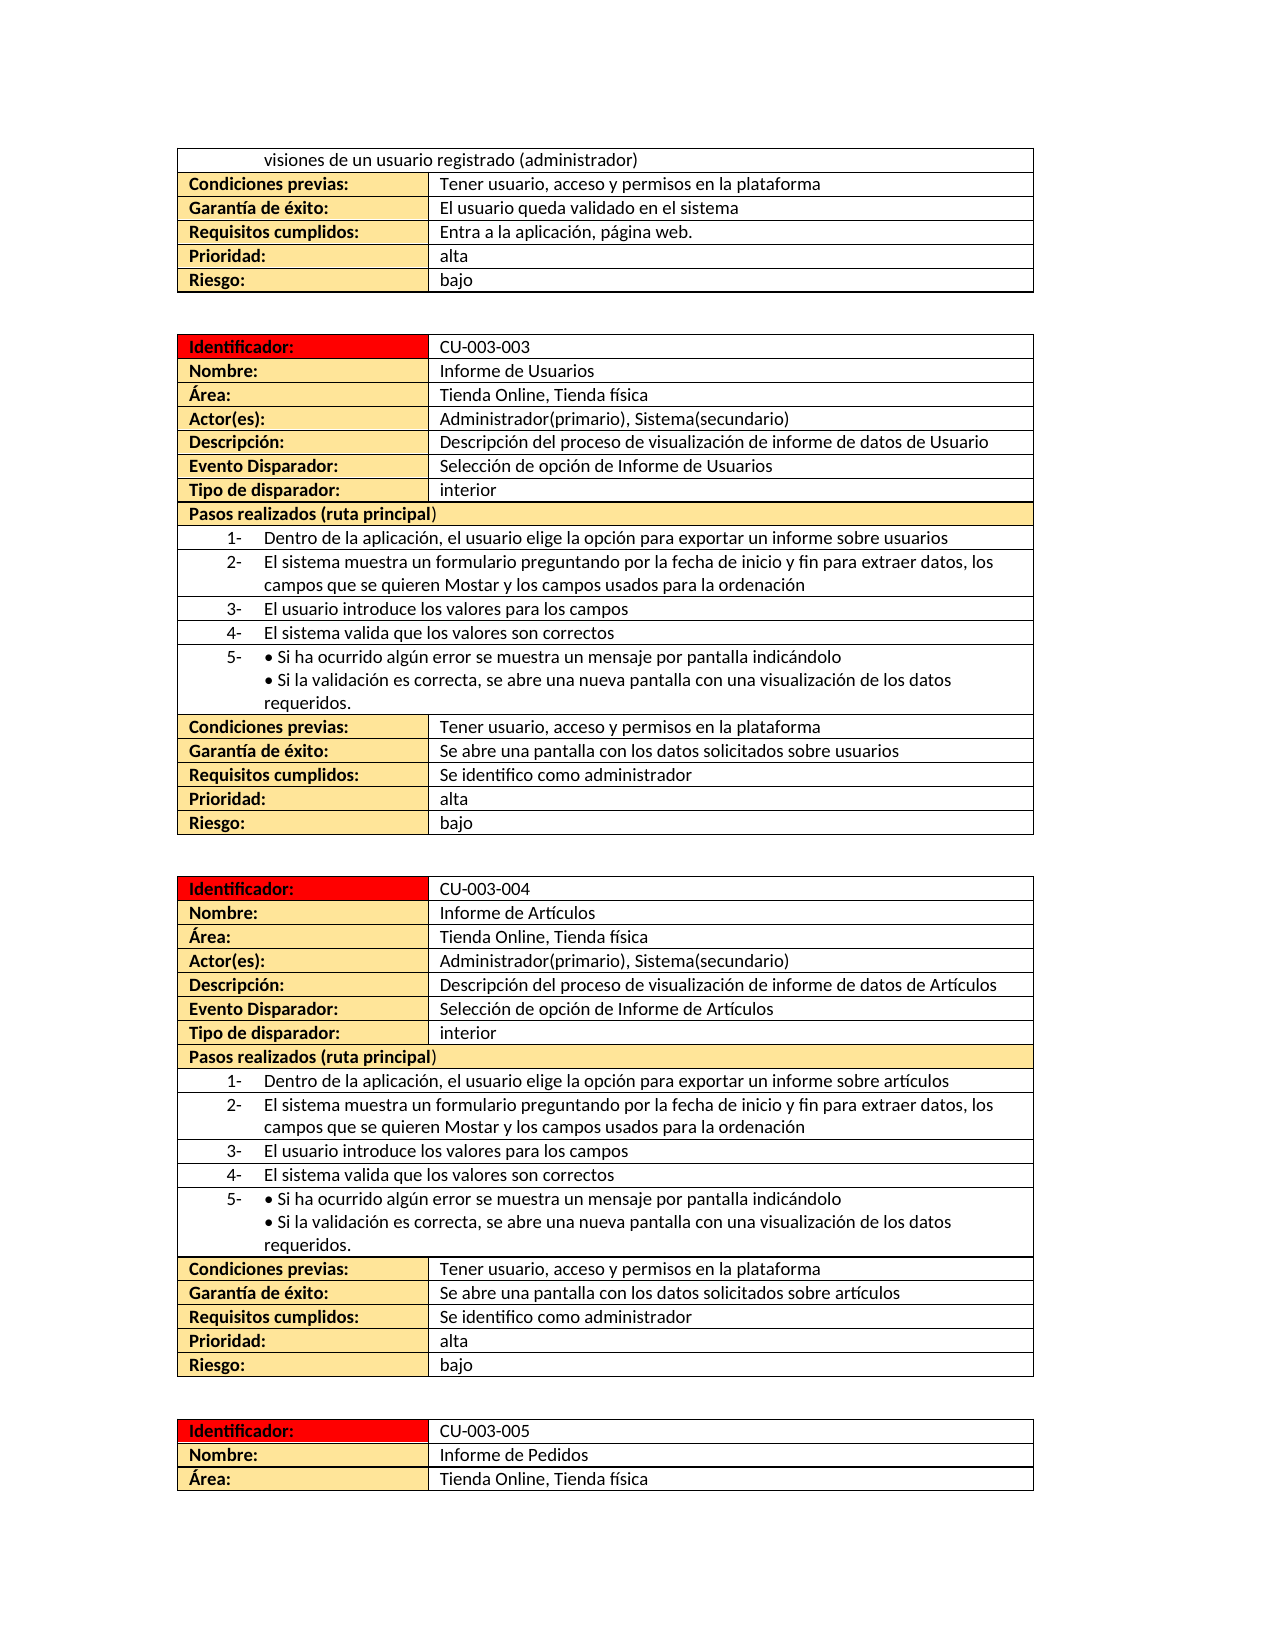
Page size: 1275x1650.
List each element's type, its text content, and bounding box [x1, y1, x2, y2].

table_cell Área: [178, 383, 428, 406]
table_cell Selección de opción de Informe de Artículos [429, 997, 1033, 1020]
table_cell El usuario introduce los valores para los campos [178, 1140, 1033, 1163]
table_cell Requisitos cumplidos: [178, 1305, 428, 1328]
table_cell Tienda Online, Tienda física [429, 1468, 1033, 1490]
table_cell alta [429, 1329, 1033, 1352]
table_cell bajo [429, 811, 1033, 834]
table_cell Riesgo: [178, 811, 428, 834]
table_cell bajo [429, 1353, 1033, 1376]
table_cell Descripción del proceso de visualización de informe de datos de Artículos [429, 973, 1033, 996]
table_cell Tienda Online, Tienda física [429, 925, 1033, 948]
table_header CU-003-004 [429, 877, 1033, 900]
table_cell El sistema valida que los valores son correctos [178, 1164, 1033, 1187]
table_cell Informe de Pedidos [429, 1444, 1033, 1466]
table_cell Nombre: [178, 1444, 428, 1466]
table_cell El usuario queda validado en el sistema [429, 197, 1033, 219]
table_cell Tener usuario, acceso y permisos en la plataforma [429, 173, 1033, 196]
table_cell Se identifico como administrador [429, 1305, 1033, 1328]
table_cell Se abre una pantalla con los datos solicitados sobre artículos [429, 1281, 1033, 1304]
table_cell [178, 149, 1033, 172]
table_cell Dentro de la aplicación, el usuario elige la opción para exportar un informe sobre artículos [178, 1069, 1033, 1092]
table_cell Nombre: [178, 901, 428, 924]
table_cell Pasos realizados (ruta principal) [178, 503, 1033, 525]
table_cell Requisitos cumplidos: [178, 221, 428, 243]
table_cell Tener usuario, acceso y permisos en la plataforma [429, 1258, 1033, 1280]
table_cell Requisitos cumplidos: [178, 763, 428, 786]
table_cell Descripción del proceso de visualización de informe de datos de Usuario [429, 431, 1033, 453]
table_cell El sistema muestra un formulario preguntando por la fecha de inicio y fin para extraer datos, los campos que se quieren Mostar y los campos usados para la ordenación [178, 1093, 1033, 1139]
table_header CU-003-003 [429, 335, 1033, 358]
table_cell El usuario introduce los valores para los campos [178, 597, 1033, 620]
table_header Identificador: [178, 877, 428, 900]
table_cell alta [429, 245, 1033, 267]
table_cell Entra a la aplicación, página web. [429, 221, 1033, 243]
table_cell Se identifico como administrador [429, 763, 1033, 786]
table_header Identificador: [178, 335, 428, 358]
table_cell interior [429, 479, 1033, 501]
table_cell Descripción: [178, 431, 428, 453]
table_cell Condiciones previas: [178, 1258, 428, 1280]
table_cell interior [429, 1021, 1033, 1044]
table_cell Pasos realizados (ruta principal) [178, 1045, 1033, 1068]
table_cell El sistema muestra un formulario preguntando por la fecha de inicio y fin para extraer datos, los campos que se quieren Mostar y los campos usados para la ordenación [178, 550, 1033, 596]
table_cell Garantía de éxito: [178, 197, 428, 219]
table_cell Actor(es): [178, 949, 428, 972]
table_cell Se abre una pantalla con los datos solicitados sobre usuarios [429, 739, 1033, 762]
table_header CU-003-005 [429, 1420, 1033, 1442]
table_cell Nombre: [178, 359, 428, 382]
table_cell Selección de opción de Informe de Usuarios [429, 455, 1033, 477]
table_cell Informe de Artículos [429, 901, 1033, 924]
table_cell Riesgo: [178, 1353, 428, 1376]
table_cell Garantía de éxito: [178, 739, 428, 762]
table_cell Prioridad: [178, 1329, 428, 1352]
table_cell Dentro de la aplicación, el usuario elige la opción para exportar un informe sobre usuarios [178, 526, 1033, 549]
table_cell Área: [178, 1468, 428, 1490]
table_cell Evento Disparador: [178, 455, 428, 477]
table_cell Tipo de disparador: [178, 479, 428, 501]
table_cell Prioridad: [178, 787, 428, 810]
table_cell Descripción: [178, 973, 428, 996]
table_cell Administrador(primario), Sistema(secundario) [429, 407, 1033, 429]
table_cell Evento Disparador: [178, 997, 428, 1020]
table_cell Tienda Online, Tienda física [429, 383, 1033, 406]
table_cell Actor(es): [178, 407, 428, 429]
table_cell Informe de Usuarios [429, 359, 1033, 382]
table_cell alta [429, 787, 1033, 810]
table_cell Prioridad: [178, 245, 428, 267]
table_cell Condiciones previas: [178, 715, 428, 738]
table_cell Tipo de disparador: [178, 1021, 428, 1044]
table_cell Condiciones previas: [178, 173, 428, 196]
table_cell bajo [429, 269, 1033, 291]
table_cell Garantía de éxito: [178, 1281, 428, 1304]
table_cell Riesgo: [178, 269, 428, 291]
table_cell Tener usuario, acceso y permisos en la plataforma [429, 715, 1033, 738]
table_cell El sistema valida que los valores son correctos [178, 621, 1033, 644]
table_cell Área: [178, 925, 428, 948]
table_header Identificador: [178, 1420, 428, 1442]
table_cell Administrador(primario), Sistema(secundario) [429, 949, 1033, 972]
